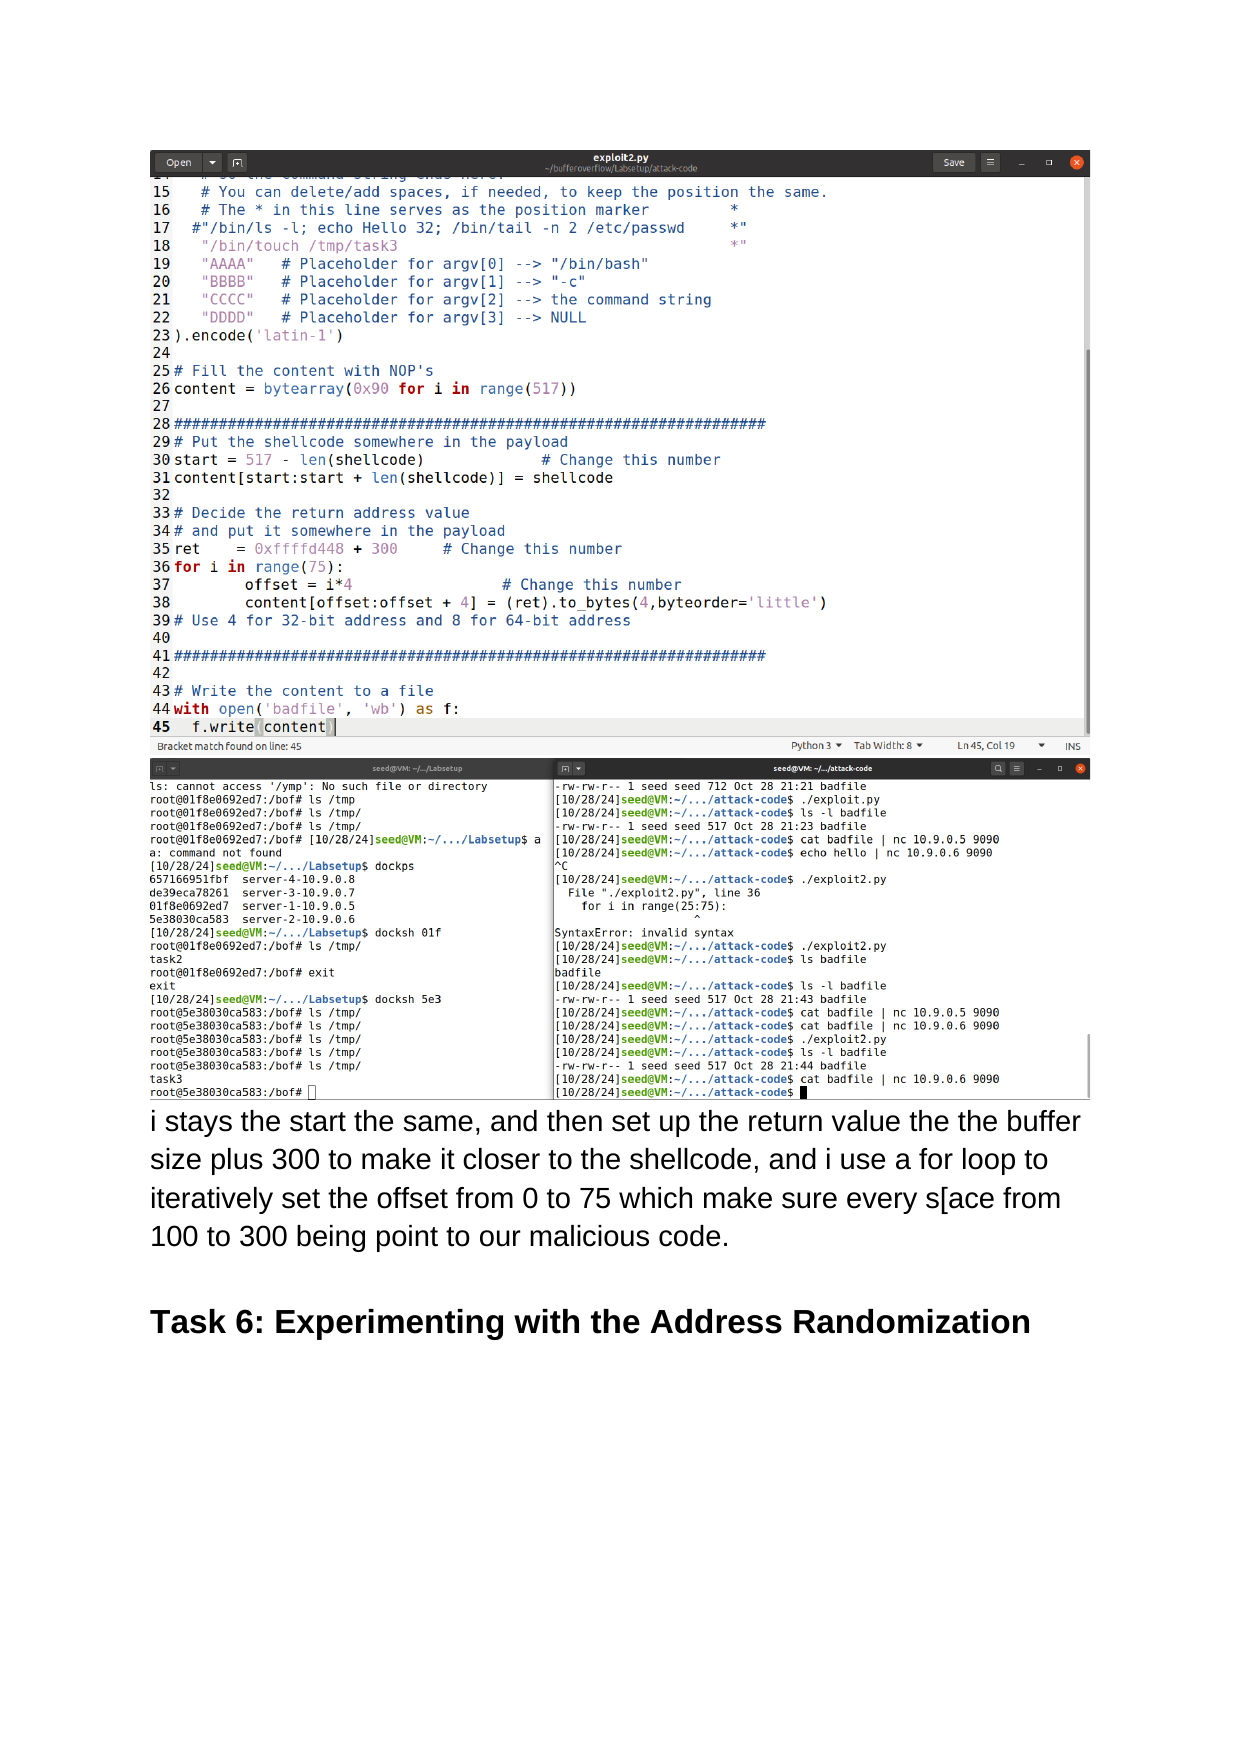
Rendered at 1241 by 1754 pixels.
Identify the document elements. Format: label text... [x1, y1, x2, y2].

picture [150, 150, 1091, 755]
picture [150, 758, 1091, 1100]
text Task 6: Experimenting with the Address Randomization [150, 1302, 1090, 1340]
text i stays the start the same, and then set up the return value the the buffer size plus 300 to make it closer to the shellcode, and i use a for loop to iteratively set the offset from 0 to 75 which make sure every s[ace from 100 to 300 being point to our malicious code. [150, 1103, 1090, 1253]
